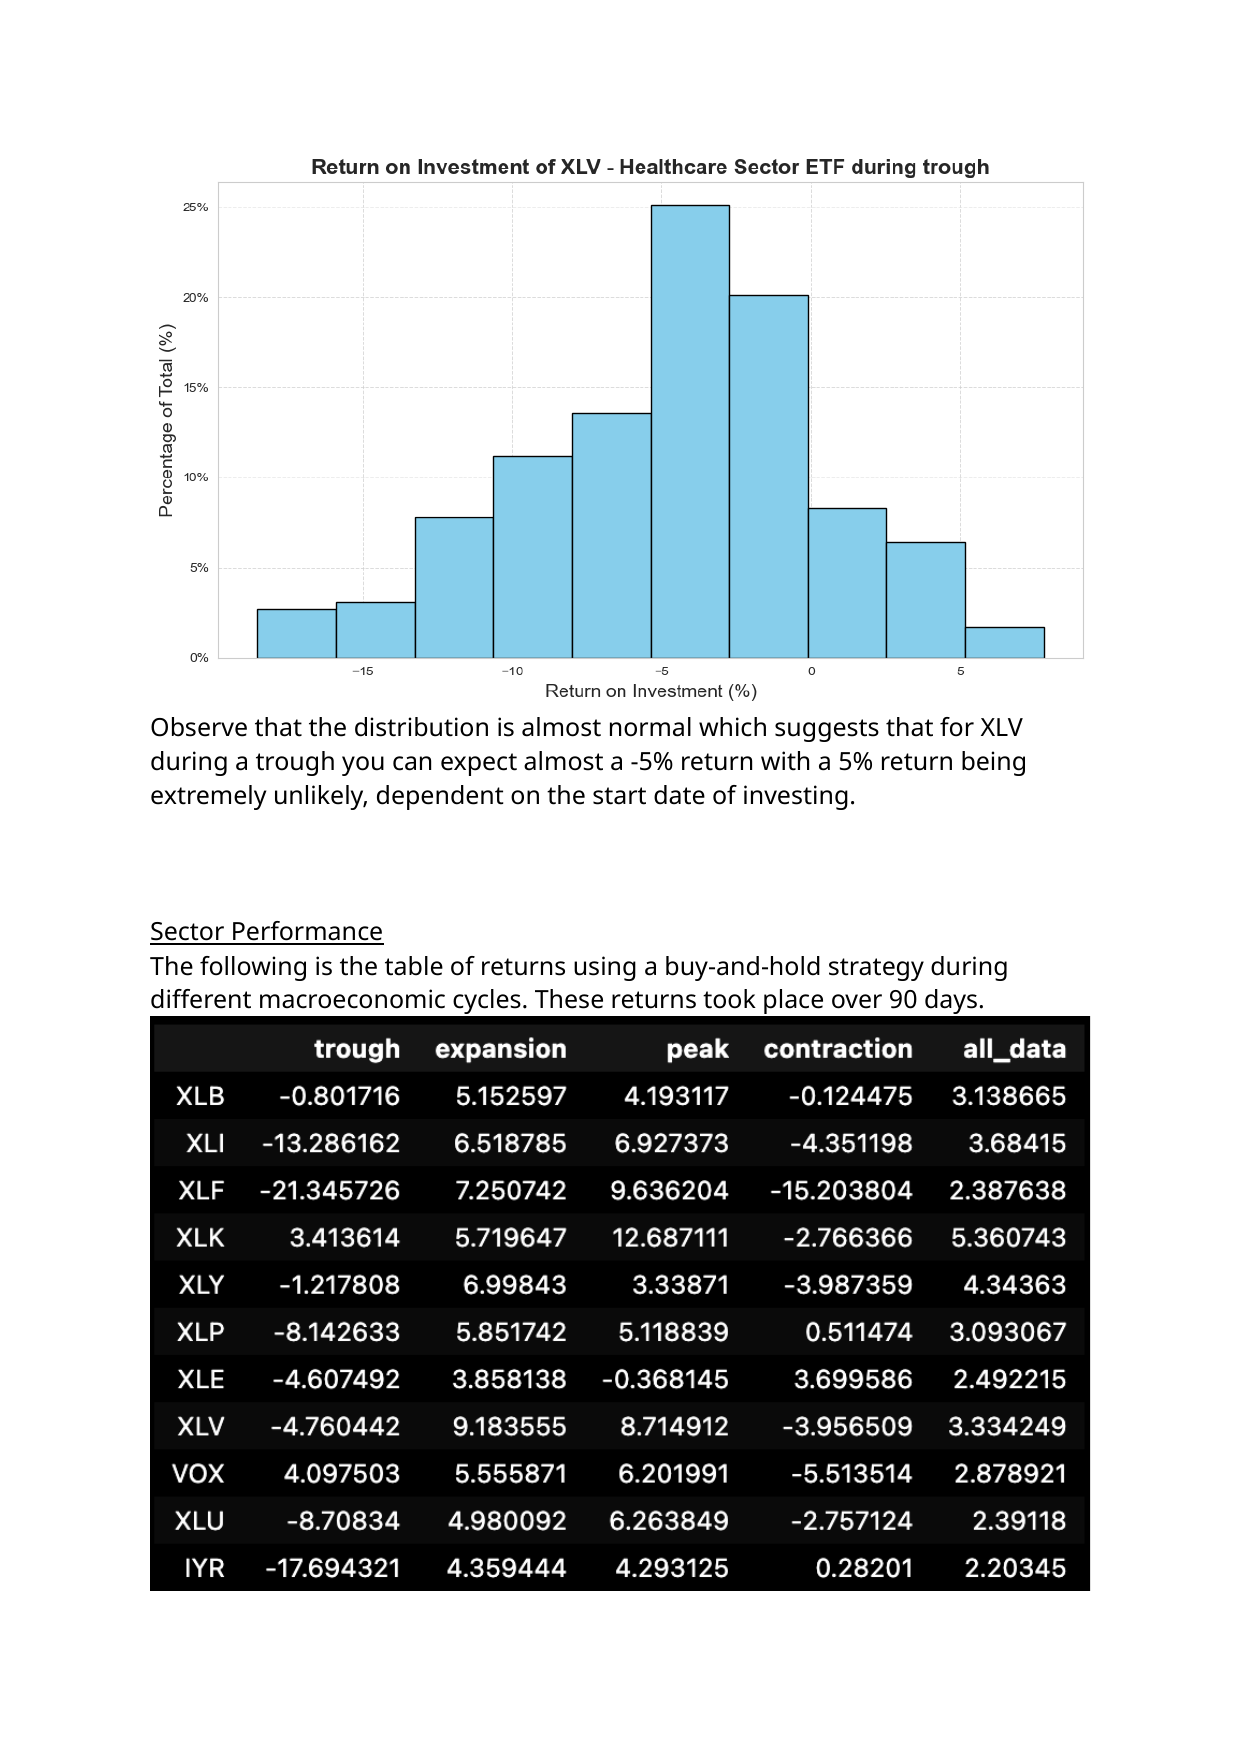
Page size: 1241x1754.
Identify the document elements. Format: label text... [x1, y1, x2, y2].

picture [150, 150, 1091, 710]
text Observe that the distribution is almost normal which suggests that for XLV during a trough you can expect almost a -5% return with a 5% return being extremely unlikely, dependent on the start date of investing. [150, 710, 1090, 812]
text Sector Performance [150, 914, 1090, 948]
text The following is the table of returns using a buy-and-hold strategy during different macroeconomic cycles. These returns took place over 90 days. [150, 948, 1090, 1016]
picture [150, 1016, 1091, 1591]
